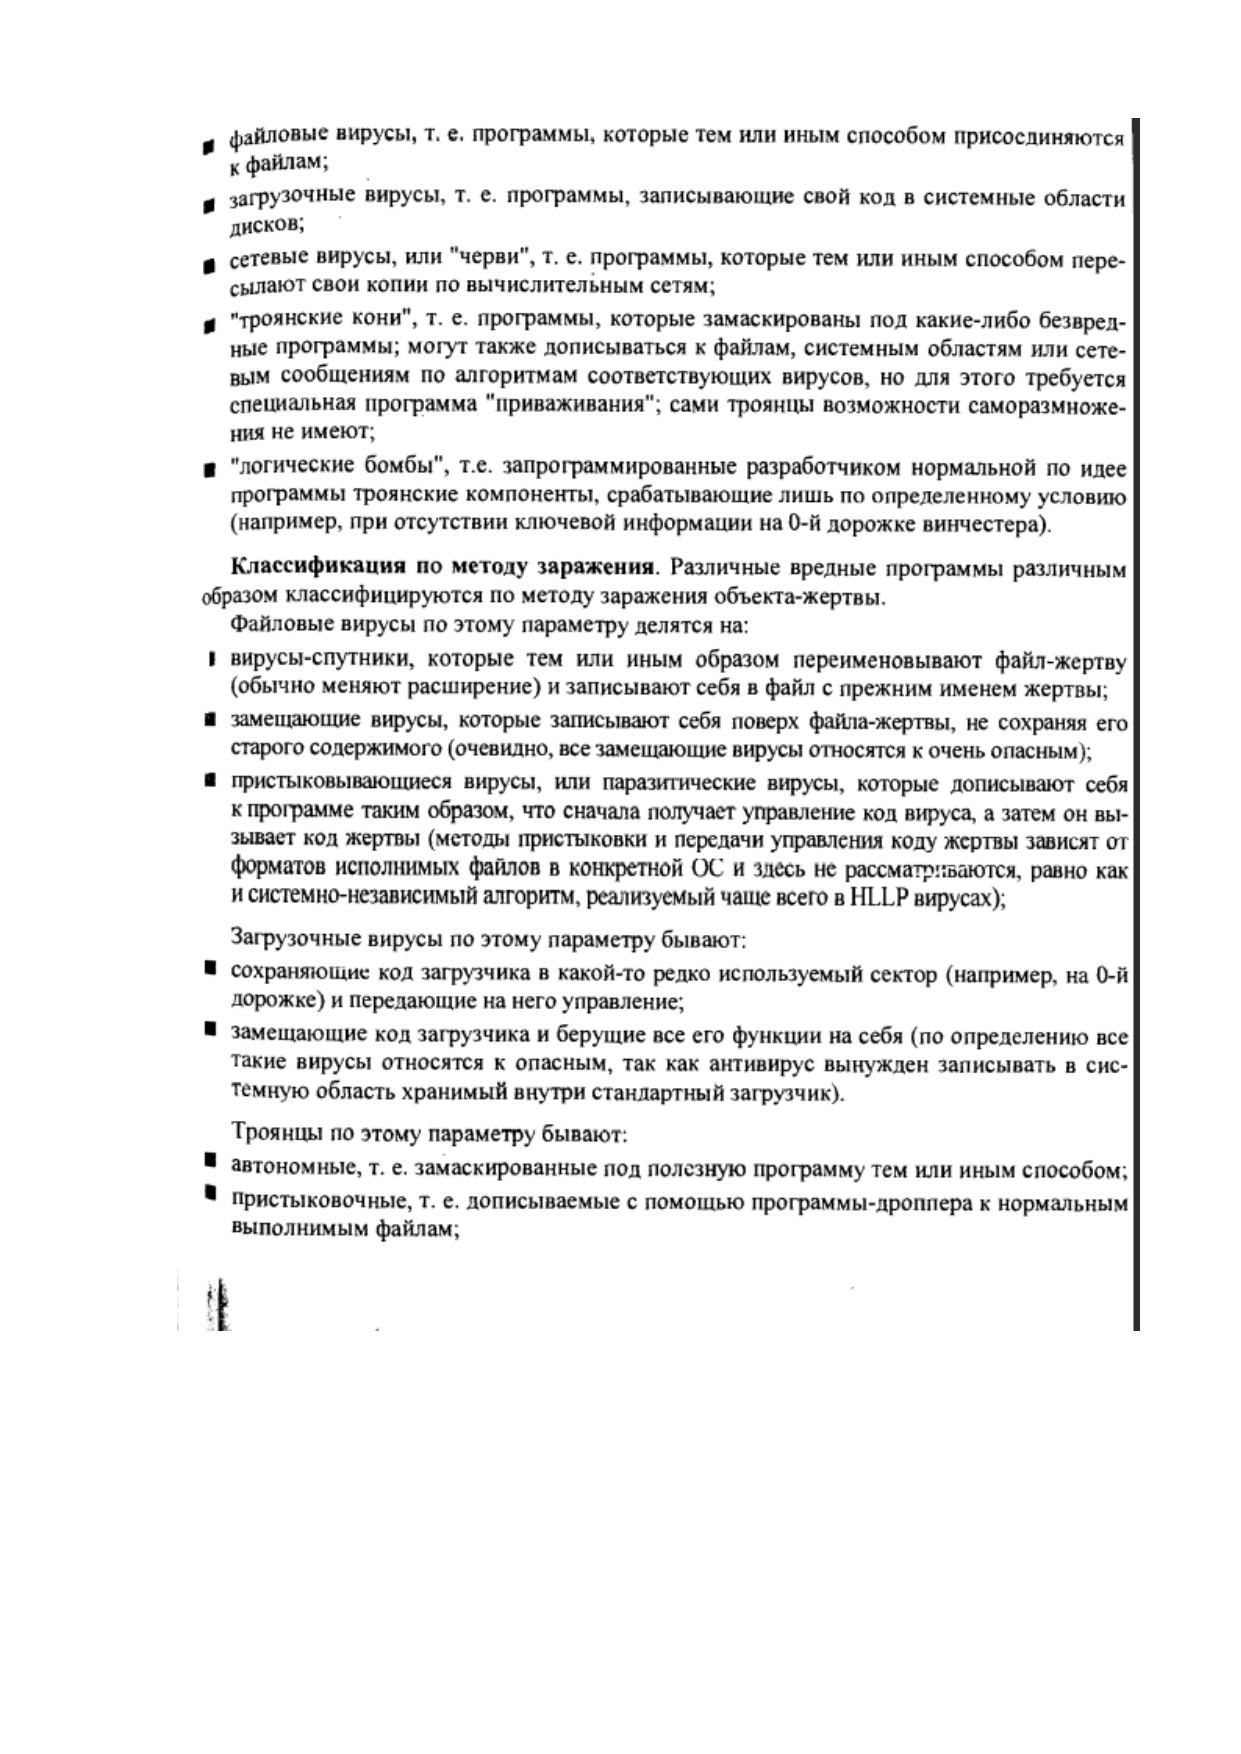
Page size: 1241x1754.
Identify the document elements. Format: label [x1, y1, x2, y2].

picture [177, 118, 1140, 1331]
